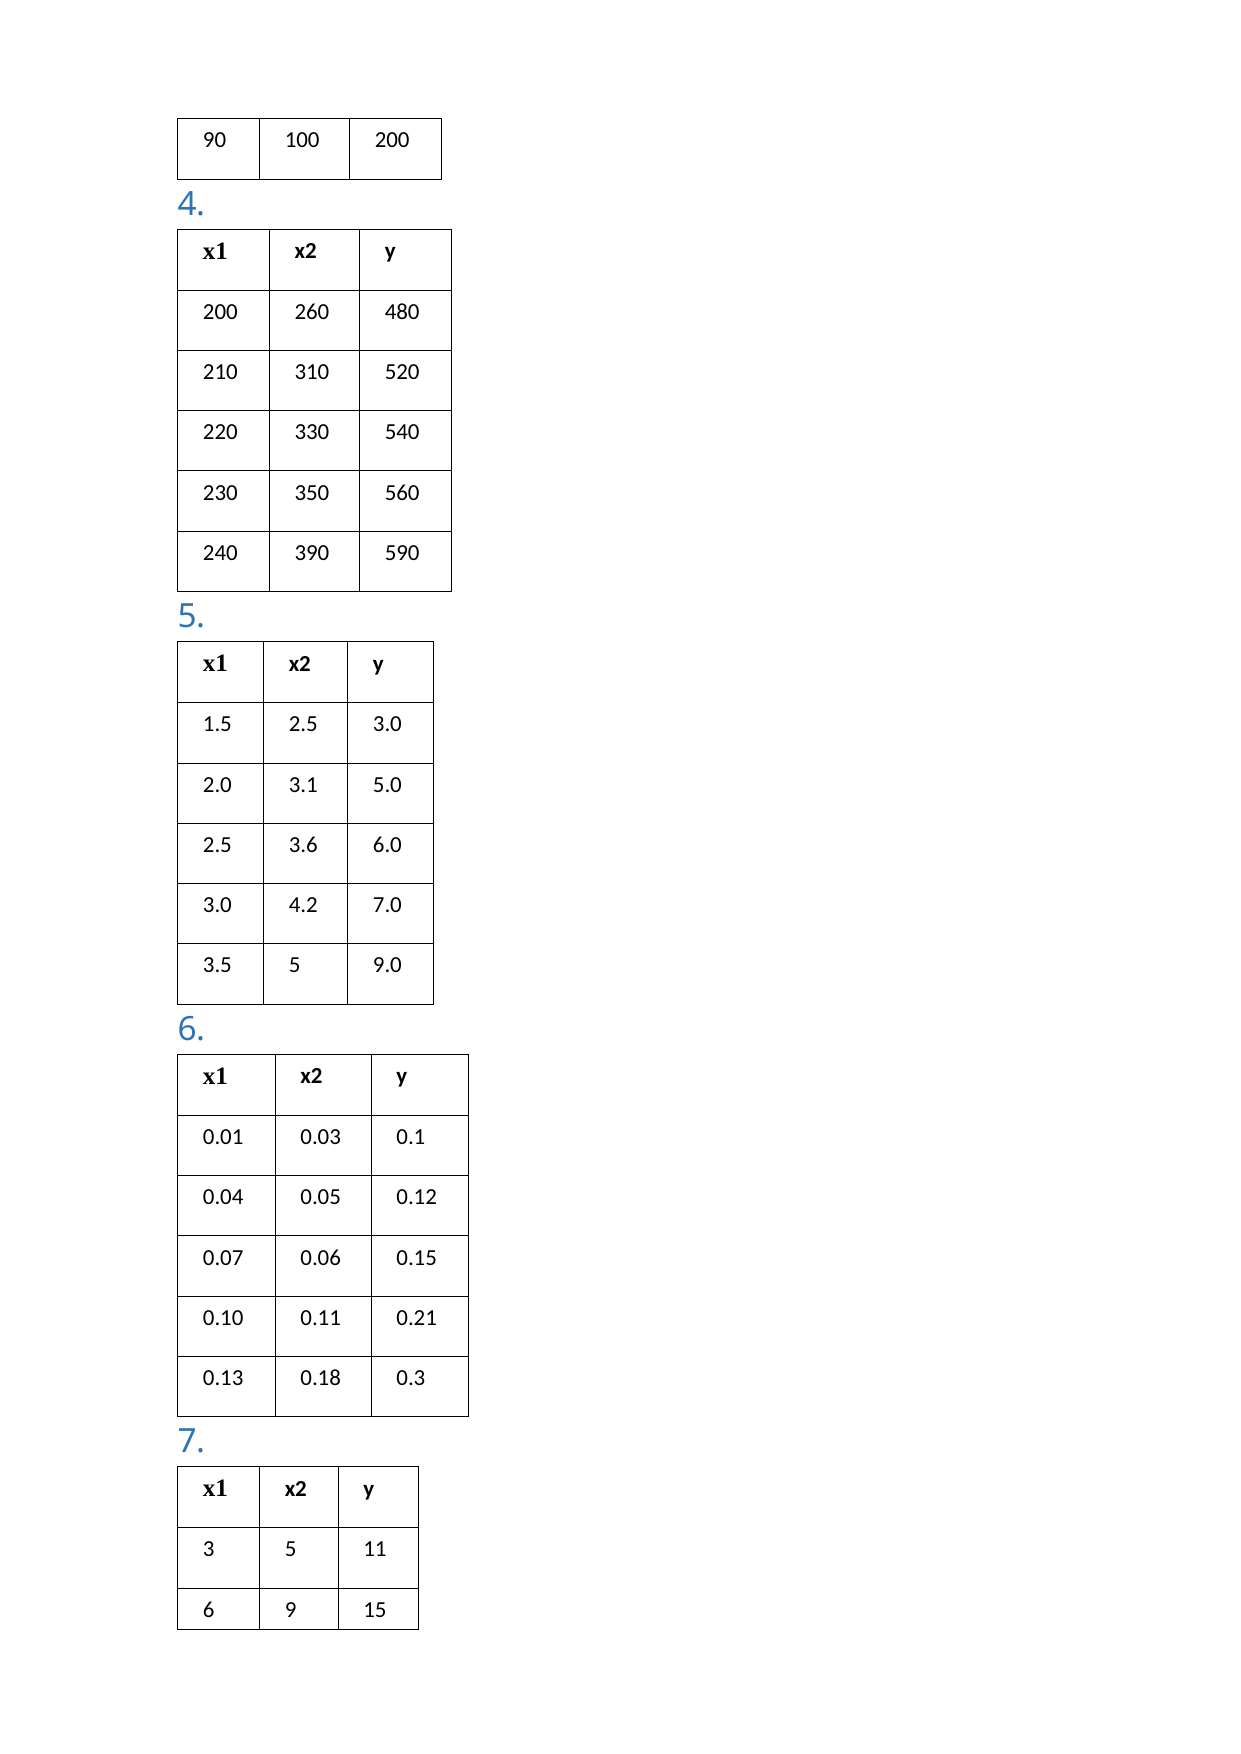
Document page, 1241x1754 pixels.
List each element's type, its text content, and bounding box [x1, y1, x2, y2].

table_cell 5.0 [348, 764, 433, 823]
table_cell 100 [260, 119, 349, 178]
table_cell 310 [270, 351, 359, 410]
table_cell 9 [260, 1589, 338, 1629]
table_cell 590 [360, 532, 451, 591]
table_cell 520 [360, 351, 451, 410]
table_cell 0.03 [276, 1116, 371, 1175]
table_cell 0.12 [372, 1176, 468, 1235]
table_cell 0.15 [372, 1236, 468, 1296]
table_cell 6 [178, 1589, 259, 1629]
subtitle 5. [177, 592, 1152, 637]
table_header y [348, 642, 433, 702]
table_header y [372, 1055, 468, 1115]
table_cell 5 [260, 1528, 338, 1588]
table_header x1 [178, 230, 269, 289]
table_cell 330 [270, 411, 359, 470]
table_cell 7.0 [348, 884, 433, 943]
table_cell 4.2 [264, 884, 347, 943]
table_cell 2.5 [264, 703, 347, 762]
table_cell 3.6 [264, 824, 347, 883]
table_cell 220 [178, 411, 269, 470]
table_cell 3.1 [264, 764, 347, 823]
table_cell 3.5 [178, 944, 263, 1004]
table_cell 0.04 [178, 1176, 275, 1235]
table_cell 2.0 [178, 764, 263, 823]
table_cell 3.0 [178, 884, 263, 943]
table_header x2 [264, 642, 347, 702]
table_cell 90 [178, 119, 259, 178]
table_cell 1.5 [178, 703, 263, 762]
table_cell 9.0 [348, 944, 433, 1004]
table_cell 0.06 [276, 1236, 371, 1296]
table_cell 0.10 [178, 1297, 275, 1356]
table_header y [339, 1467, 418, 1527]
table_cell 2.5 [178, 824, 263, 883]
table_header x2 [260, 1467, 338, 1527]
table_cell 0.3 [372, 1357, 468, 1416]
table_cell 3 [178, 1528, 259, 1588]
table_cell 390 [270, 532, 359, 591]
table_cell 200 [350, 119, 441, 178]
subtitle 7. [177, 1417, 1152, 1463]
table_cell 210 [178, 351, 269, 410]
subtitle 4. [177, 179, 1152, 225]
table_cell 0.21 [372, 1297, 468, 1356]
table_cell 15 [339, 1589, 418, 1629]
table_cell 11 [339, 1528, 418, 1588]
table_cell 0.13 [178, 1357, 275, 1416]
table_cell 0.1 [372, 1116, 468, 1175]
table_header y [360, 230, 451, 289]
table_cell 0.11 [276, 1297, 371, 1356]
table_cell 200 [178, 291, 269, 350]
subtitle 6. [177, 1005, 1152, 1050]
table_header x2 [270, 230, 359, 289]
table_cell 350 [270, 471, 359, 531]
table_cell 0.01 [178, 1116, 275, 1175]
table_cell 230 [178, 471, 269, 531]
table_header x1 [178, 642, 263, 702]
table_header x1 [178, 1467, 259, 1527]
table_cell 480 [360, 291, 451, 350]
table_cell 0.07 [178, 1236, 275, 1296]
table_header x2 [276, 1055, 371, 1115]
table_cell 0.05 [276, 1176, 371, 1235]
table_cell 260 [270, 291, 359, 350]
table_cell 3.0 [348, 703, 433, 762]
table_header x1 [178, 1055, 275, 1115]
table_cell 6.0 [348, 824, 433, 883]
table_cell 560 [360, 471, 451, 531]
table_cell 5 [264, 944, 347, 1004]
table_cell 240 [178, 532, 269, 591]
table_cell 0.18 [276, 1357, 371, 1416]
table_cell 540 [360, 411, 451, 470]
